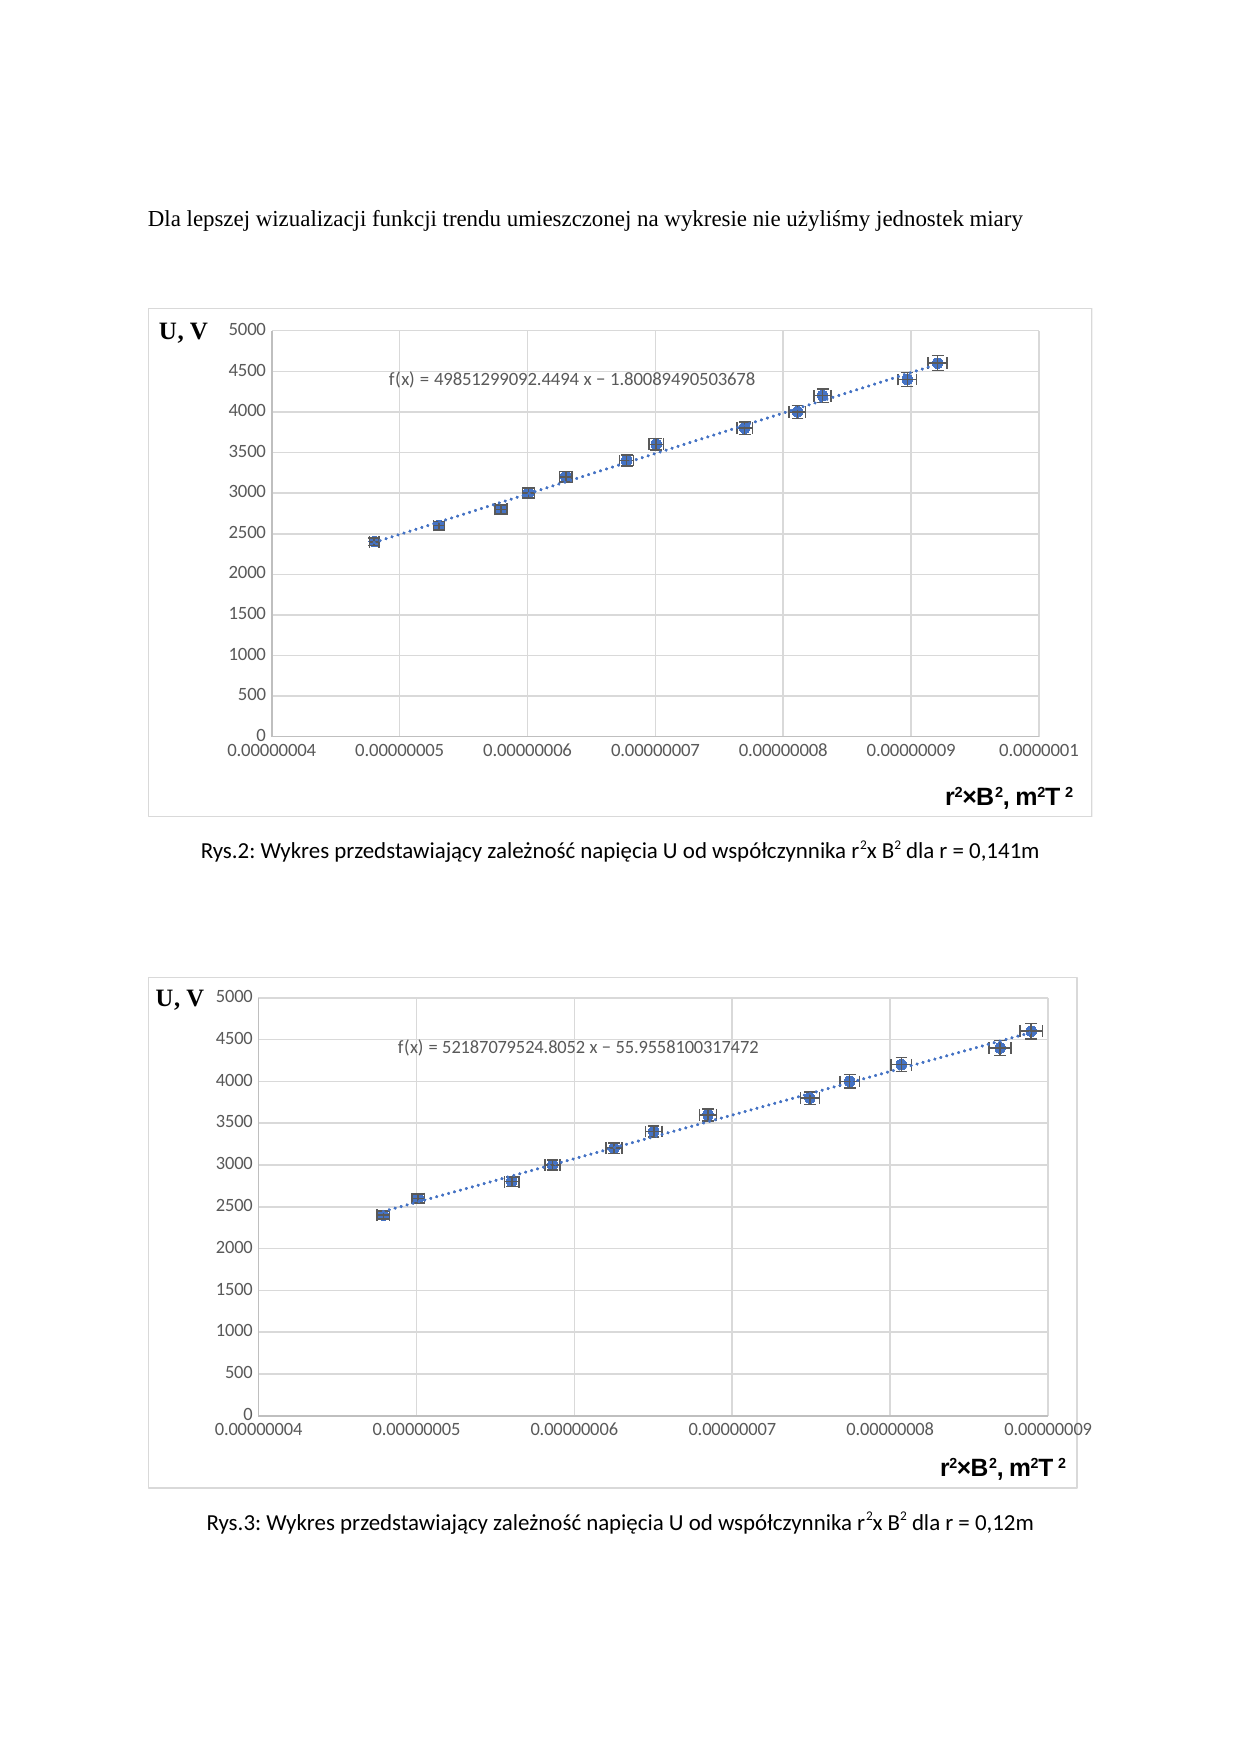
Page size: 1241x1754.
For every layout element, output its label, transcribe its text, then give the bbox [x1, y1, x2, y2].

text Rys.3: Wykres przedstawiający zależność napięcia U od współczynnika r2x B2 dla r = 0,12m [148, 1508, 1093, 1536]
text Dla lepszej wizualizacji funkcji trendu umieszczonej na wykresie nie użyliśmy jednostek miary [148, 205, 1093, 232]
text Rys.2: Wykres przedstawiający zależność napięcia U od współczynnika r2x B2 dla r = 0,141m [148, 836, 1093, 864]
